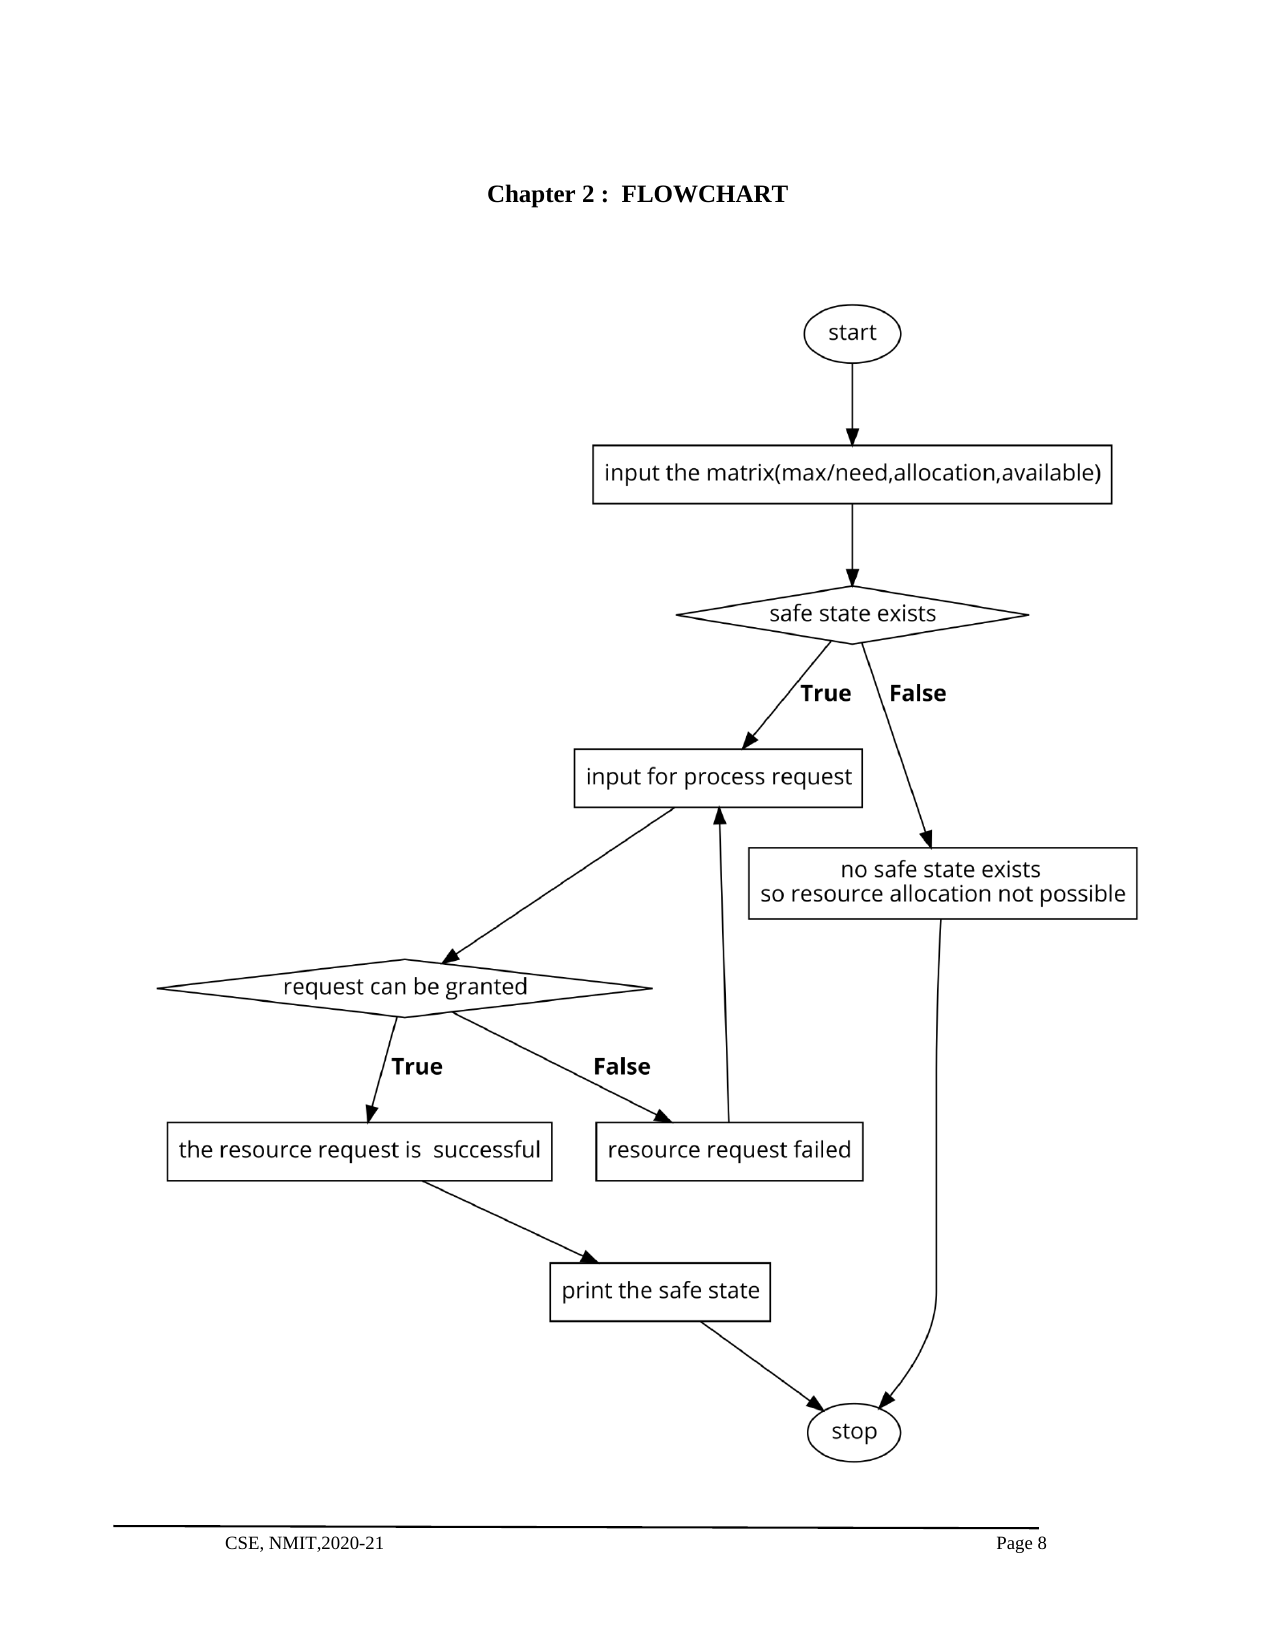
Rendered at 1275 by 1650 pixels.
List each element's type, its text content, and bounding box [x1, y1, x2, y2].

subtitle Chapter 2 : FLOWCHART [150, 179, 1125, 207]
picture [150, 298, 1143, 1468]
